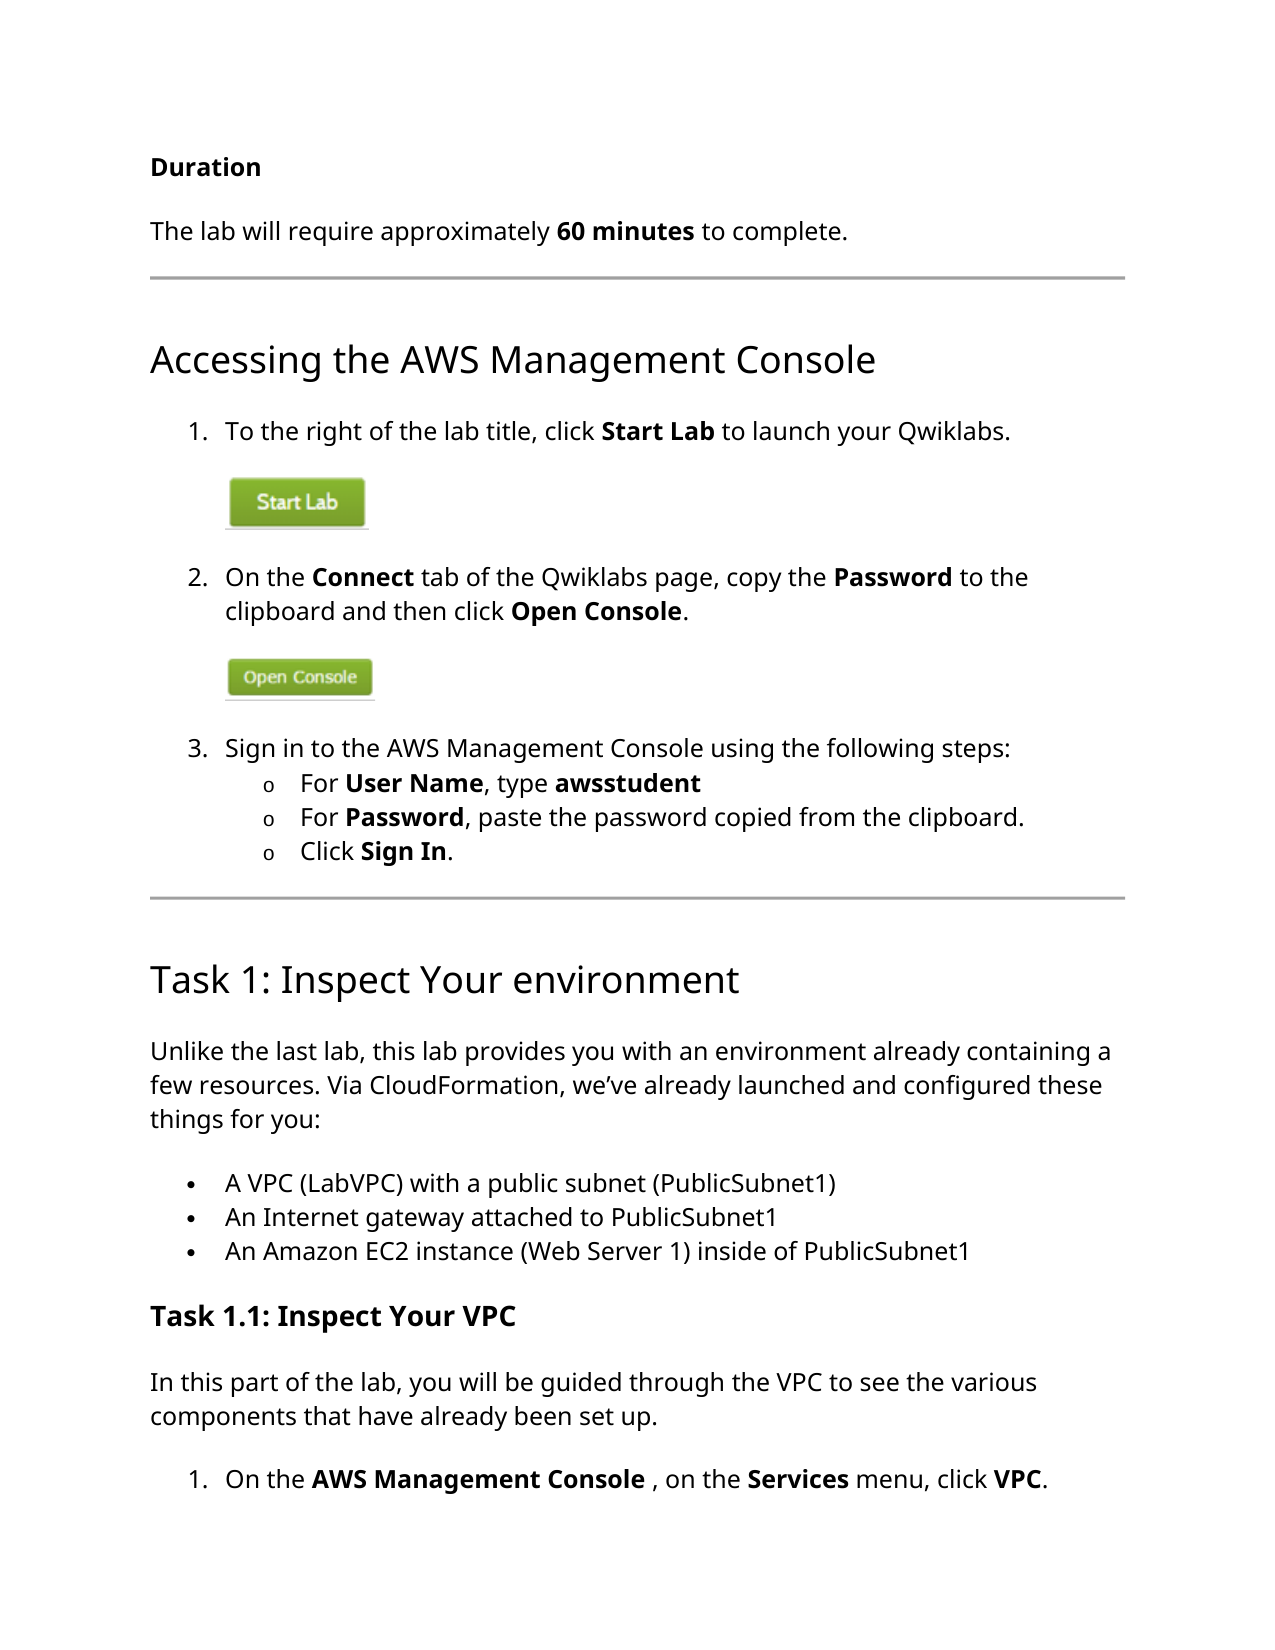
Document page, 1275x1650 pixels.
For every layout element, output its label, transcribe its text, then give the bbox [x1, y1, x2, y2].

picture [225, 656, 375, 702]
list Sign in to the AWS Management Console using the following steps: [187, 731, 1125, 765]
list On the AWS Management Console , on the Services menu, click VPC. [187, 1461, 1125, 1496]
list An Amazon EC2 instance (Web Server 1) inside of PublicSubnet1 [187, 1233, 1125, 1267]
picture [225, 477, 369, 531]
list On the Connect tab of the Qwiklabs page, copy the Password to the clipboard and then click Open Console. [187, 559, 1125, 627]
list For User Name, type awsstudent [262, 765, 1125, 799]
list Click Sign In. [262, 833, 1125, 867]
text Duration [150, 150, 1125, 184]
list A VPC (LabVPC) with a public subnet (PublicSubnet1) [187, 1165, 1125, 1199]
text The lab will require approximately 60 minutes to complete. [150, 213, 1125, 247]
text In this part of the lab, you will be guided through the VPC to see the various components that have already been set up. [150, 1364, 1125, 1432]
list For Password, paste the password copied from the clipboard. [262, 799, 1125, 833]
text Unlike the last lab, this lab provides you with an environment already containing a few resources. Via CloudFormation, we’ve already launched and configured these things for you: [150, 1034, 1125, 1136]
text Task 1.1: Inspect Your VPC [150, 1297, 1125, 1335]
text Task 1: Inspect Your environment [150, 954, 1125, 1005]
list To the right of the lab title, click Start Lab to launch your Qwiklabs. [187, 414, 1125, 448]
list An Internet gateway attached to PublicSubnet1 [187, 1199, 1125, 1233]
text Accessing the AWS Management Console [150, 334, 1125, 385]
